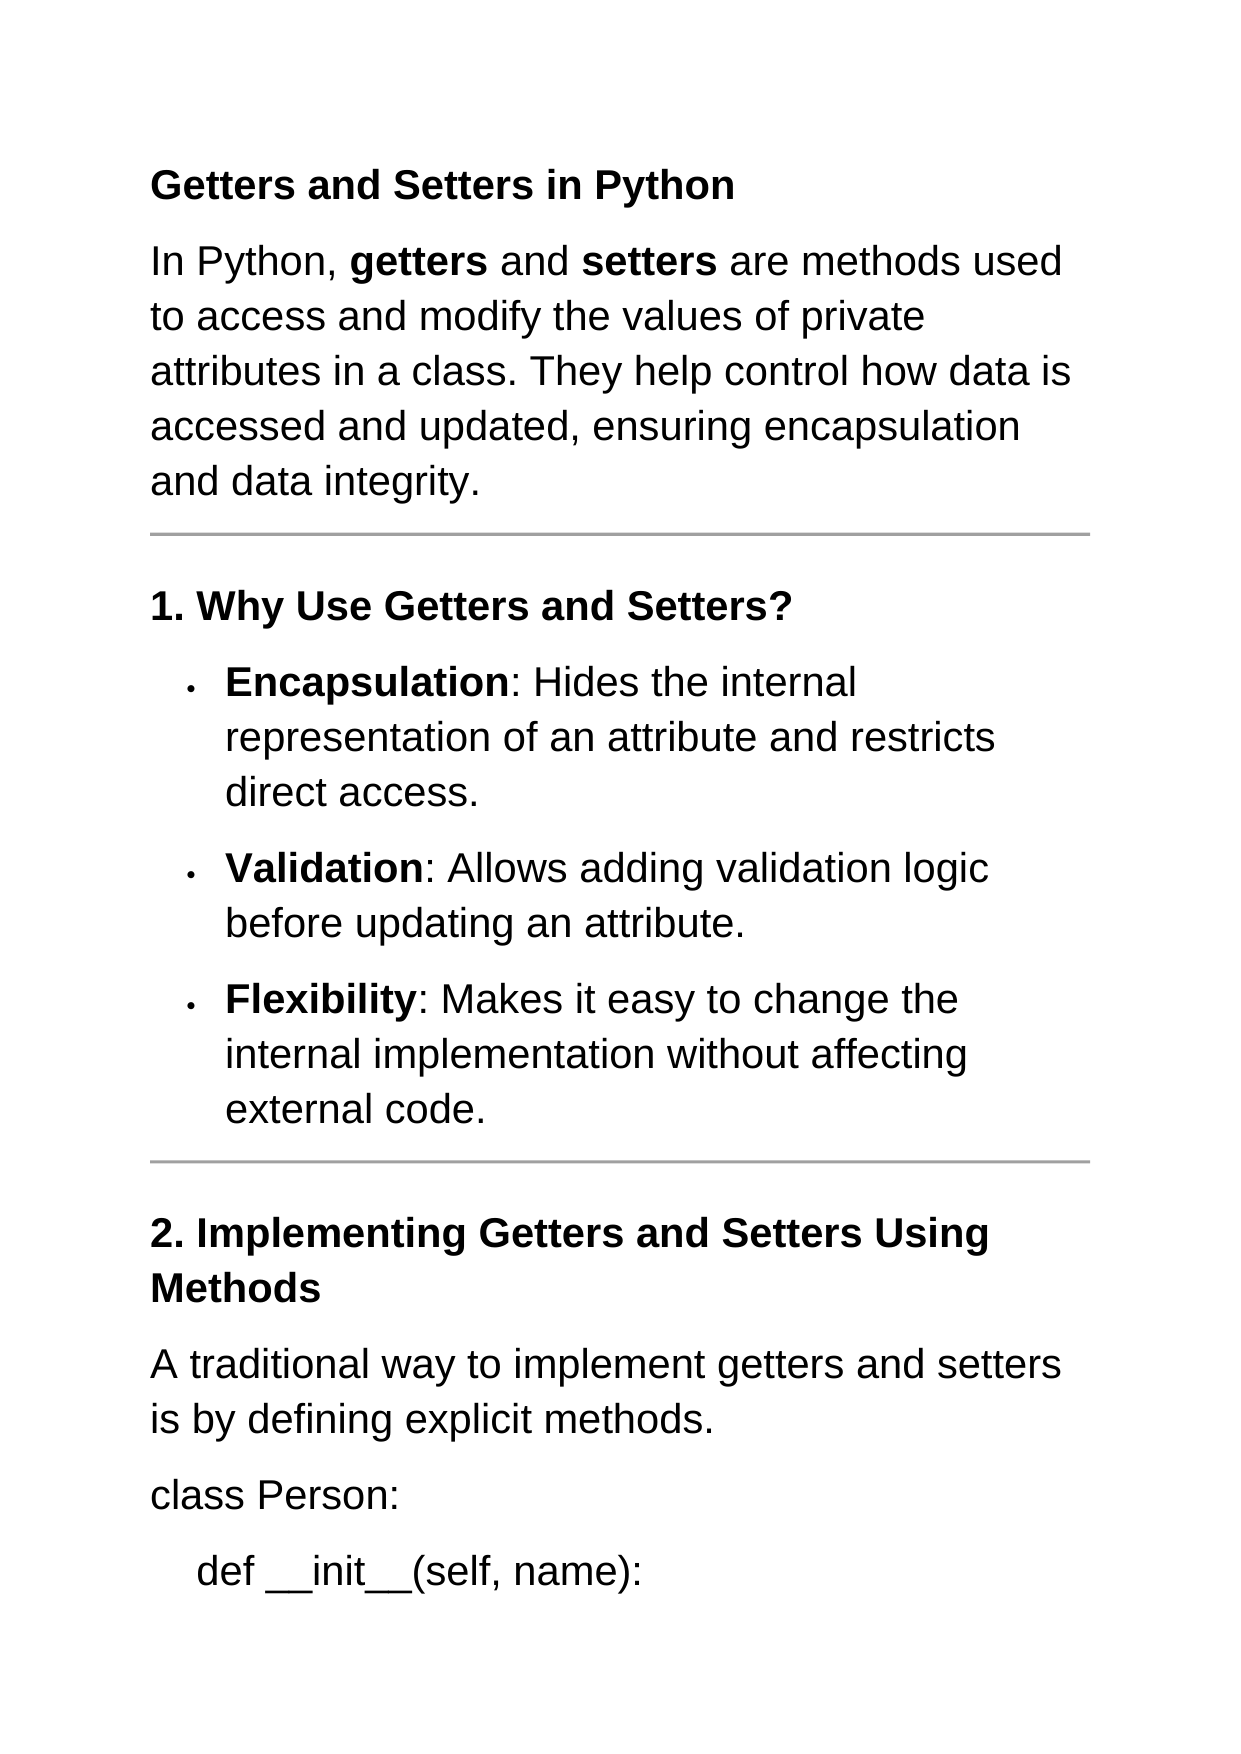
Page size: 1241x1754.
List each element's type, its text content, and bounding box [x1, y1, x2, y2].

text A traditional way to implement getters and setters is by defining explicit methods. [150, 1340, 1090, 1443]
text Getters and Setters in Python [150, 160, 1090, 208]
list Validation: Allows adding validation logic before updating an attribute. [187, 843, 1090, 946]
list Flexibility: Makes it easy to change the internal implementation without affecting external code. [187, 974, 1090, 1132]
text 2. Implementing Getters and Setters Using Methods [150, 1209, 1090, 1312]
text In Python, getters and setters are methods used to access and modify the values of private attributes in a class. They help control how data is accessed and updated, ensuring encapsulation and data integrity. [150, 236, 1090, 505]
list Encapsulation: Hides the internal representation of an attribute and restricts direct access. [187, 657, 1090, 815]
text class Person: [150, 1471, 1090, 1519]
text 1. Why Use Getters and Setters? [150, 581, 1090, 629]
text def __init__(self, name): [150, 1547, 1090, 1594]
